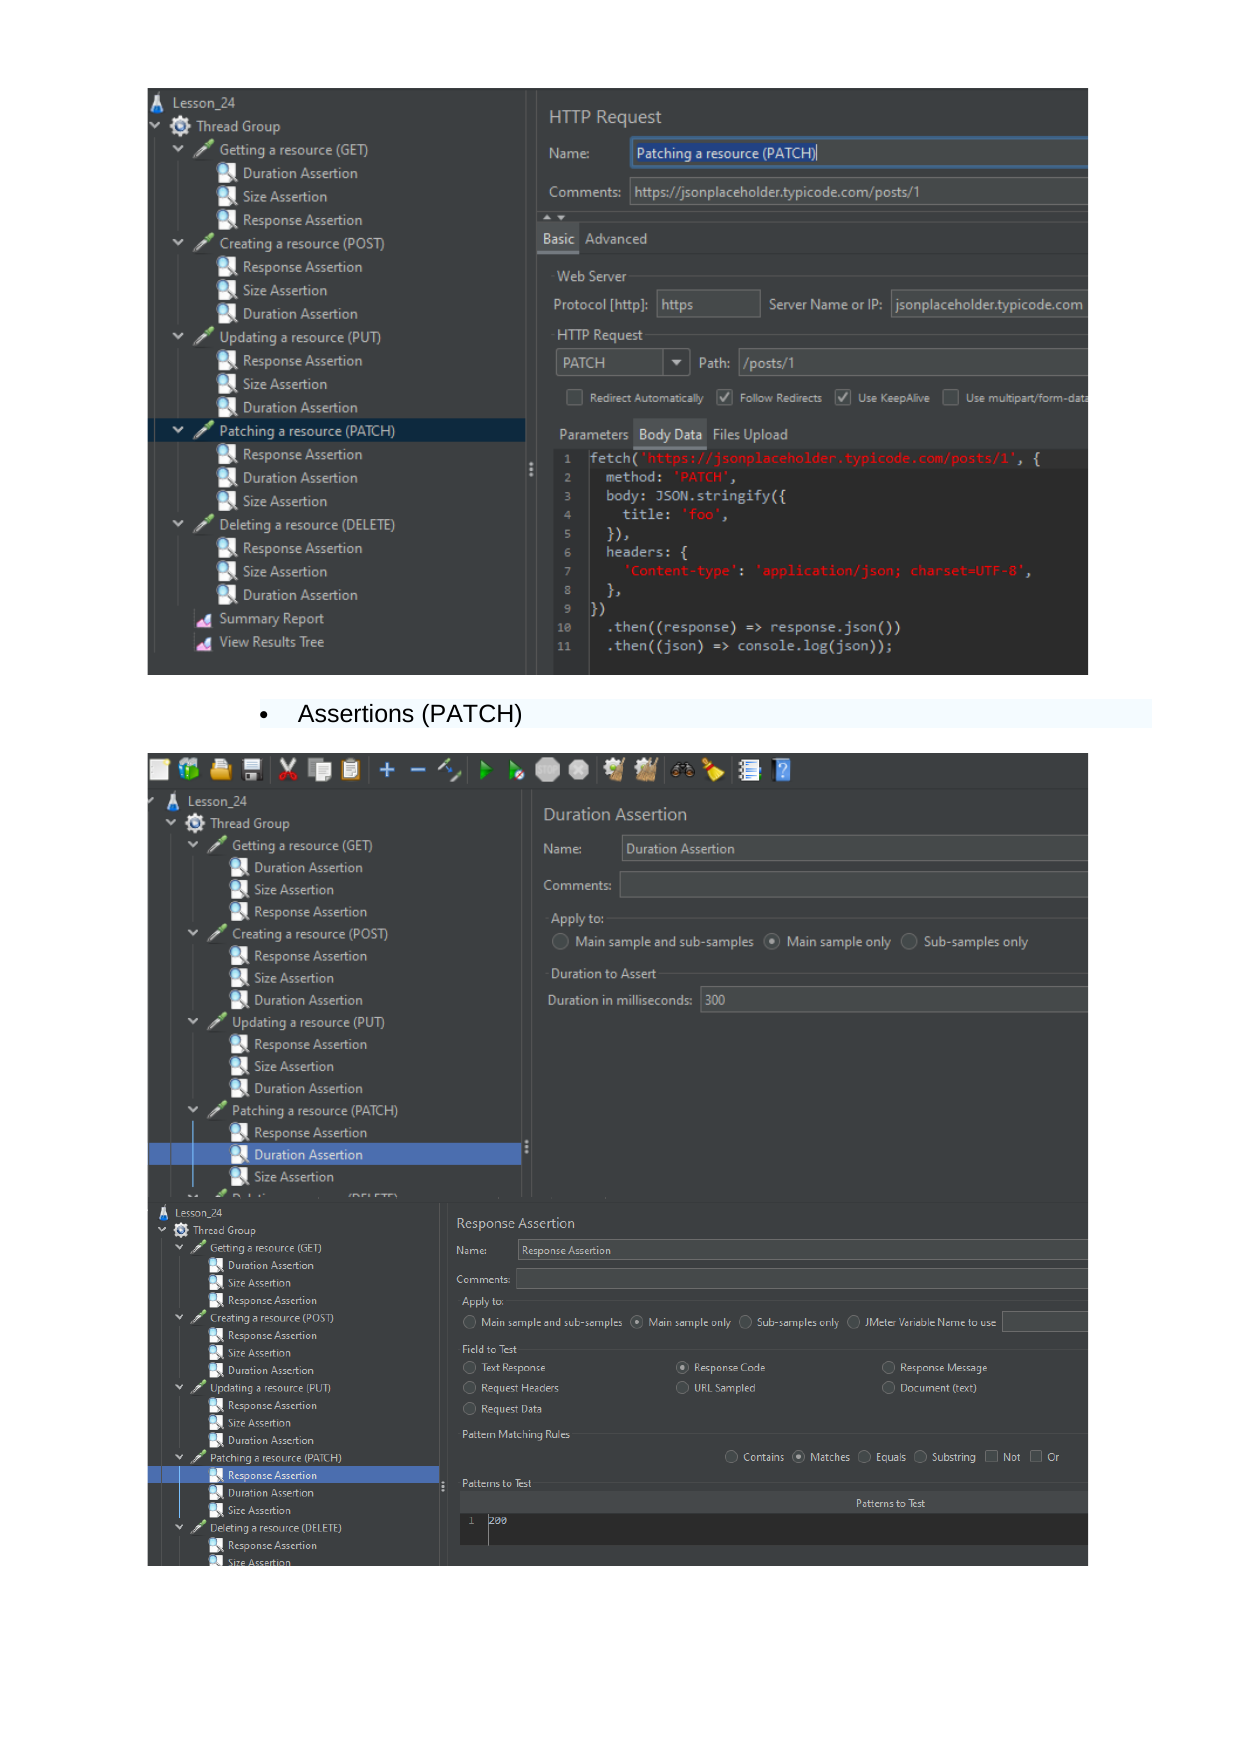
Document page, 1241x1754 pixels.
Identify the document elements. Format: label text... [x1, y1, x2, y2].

picture [147, 88, 1089, 675]
picture [147, 753, 1089, 1566]
list Assertions (PATCH) [260, 699, 1152, 728]
